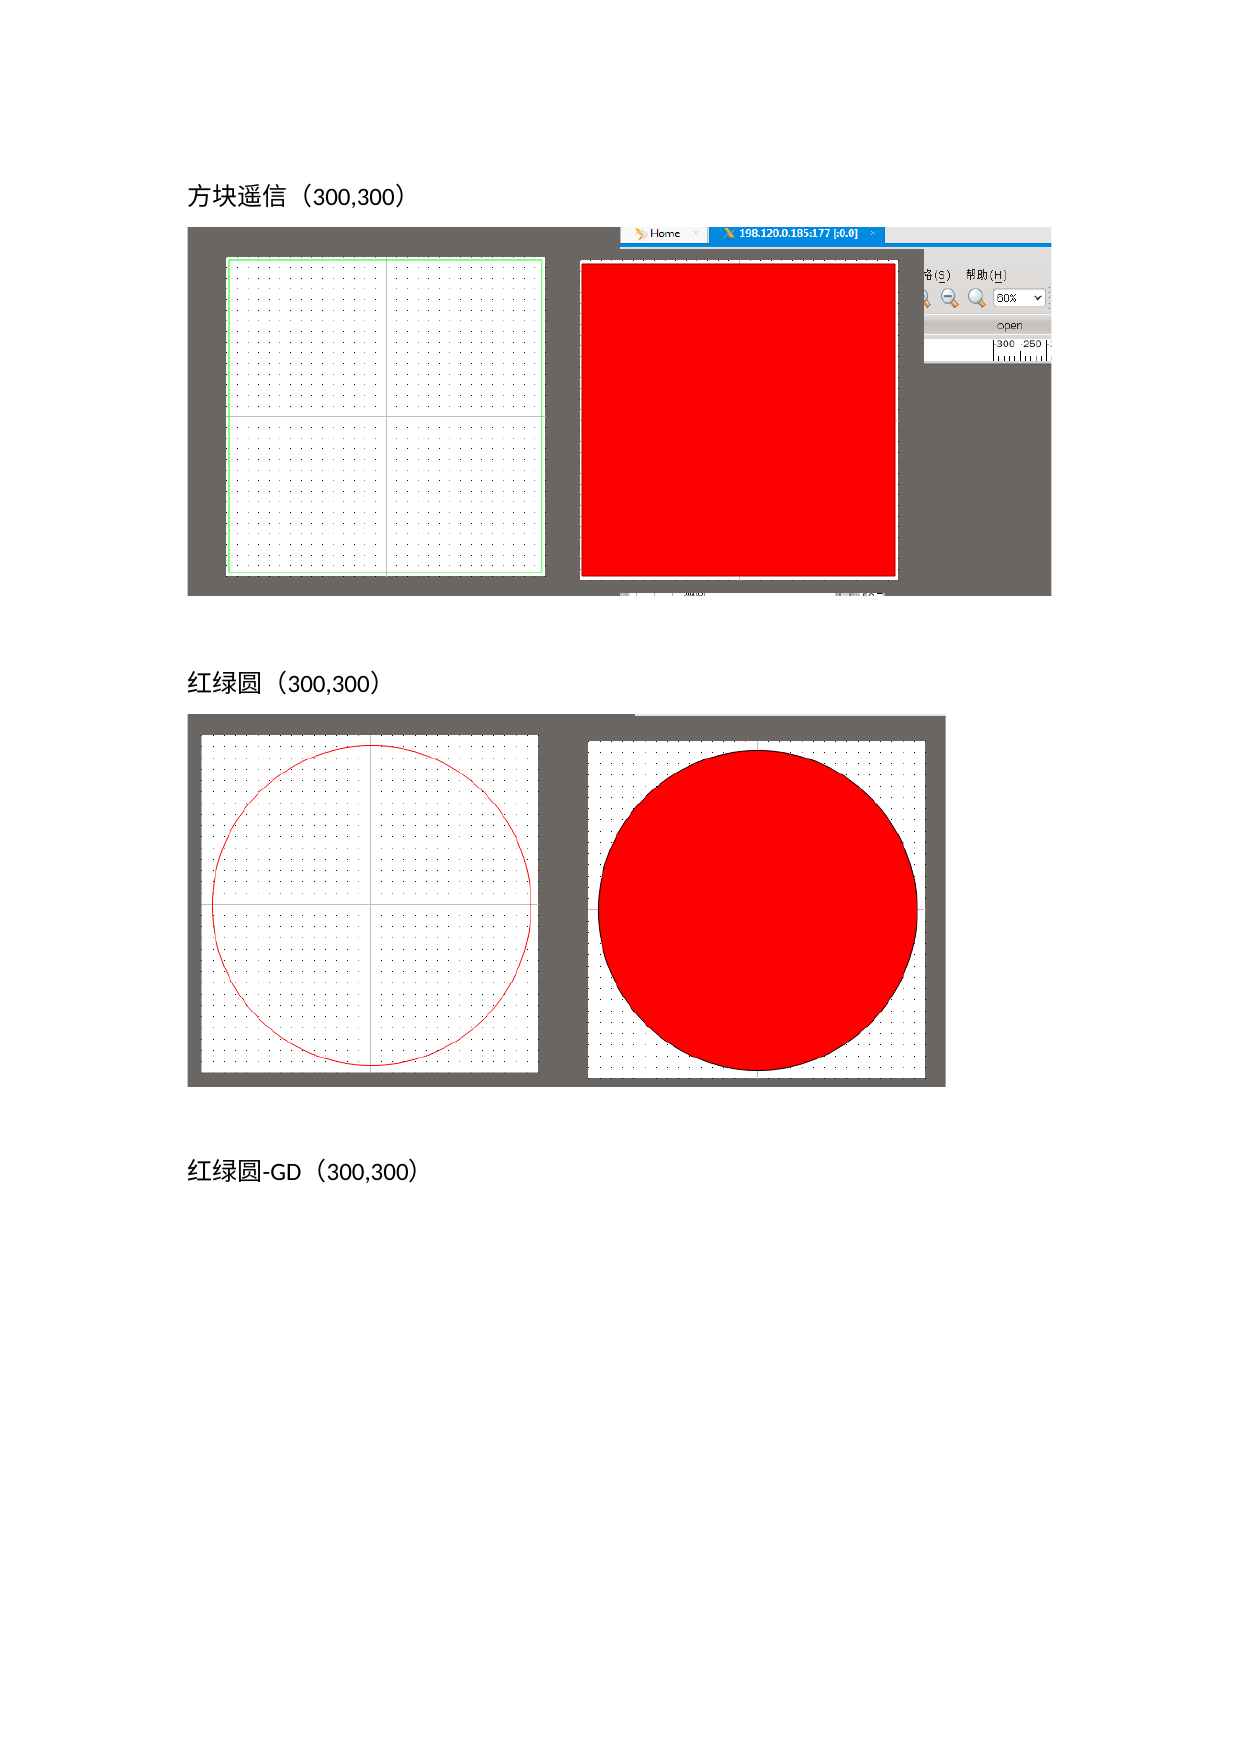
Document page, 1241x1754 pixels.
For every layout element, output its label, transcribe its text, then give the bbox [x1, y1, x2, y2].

text 方块遥信（300,300） [187, 162, 1053, 227]
text 红绿圆-GD（300,300） [187, 1137, 1053, 1202]
text 红绿圆（300,300） [187, 649, 1053, 714]
picture [187, 227, 1052, 596]
picture [187, 714, 946, 1087]
